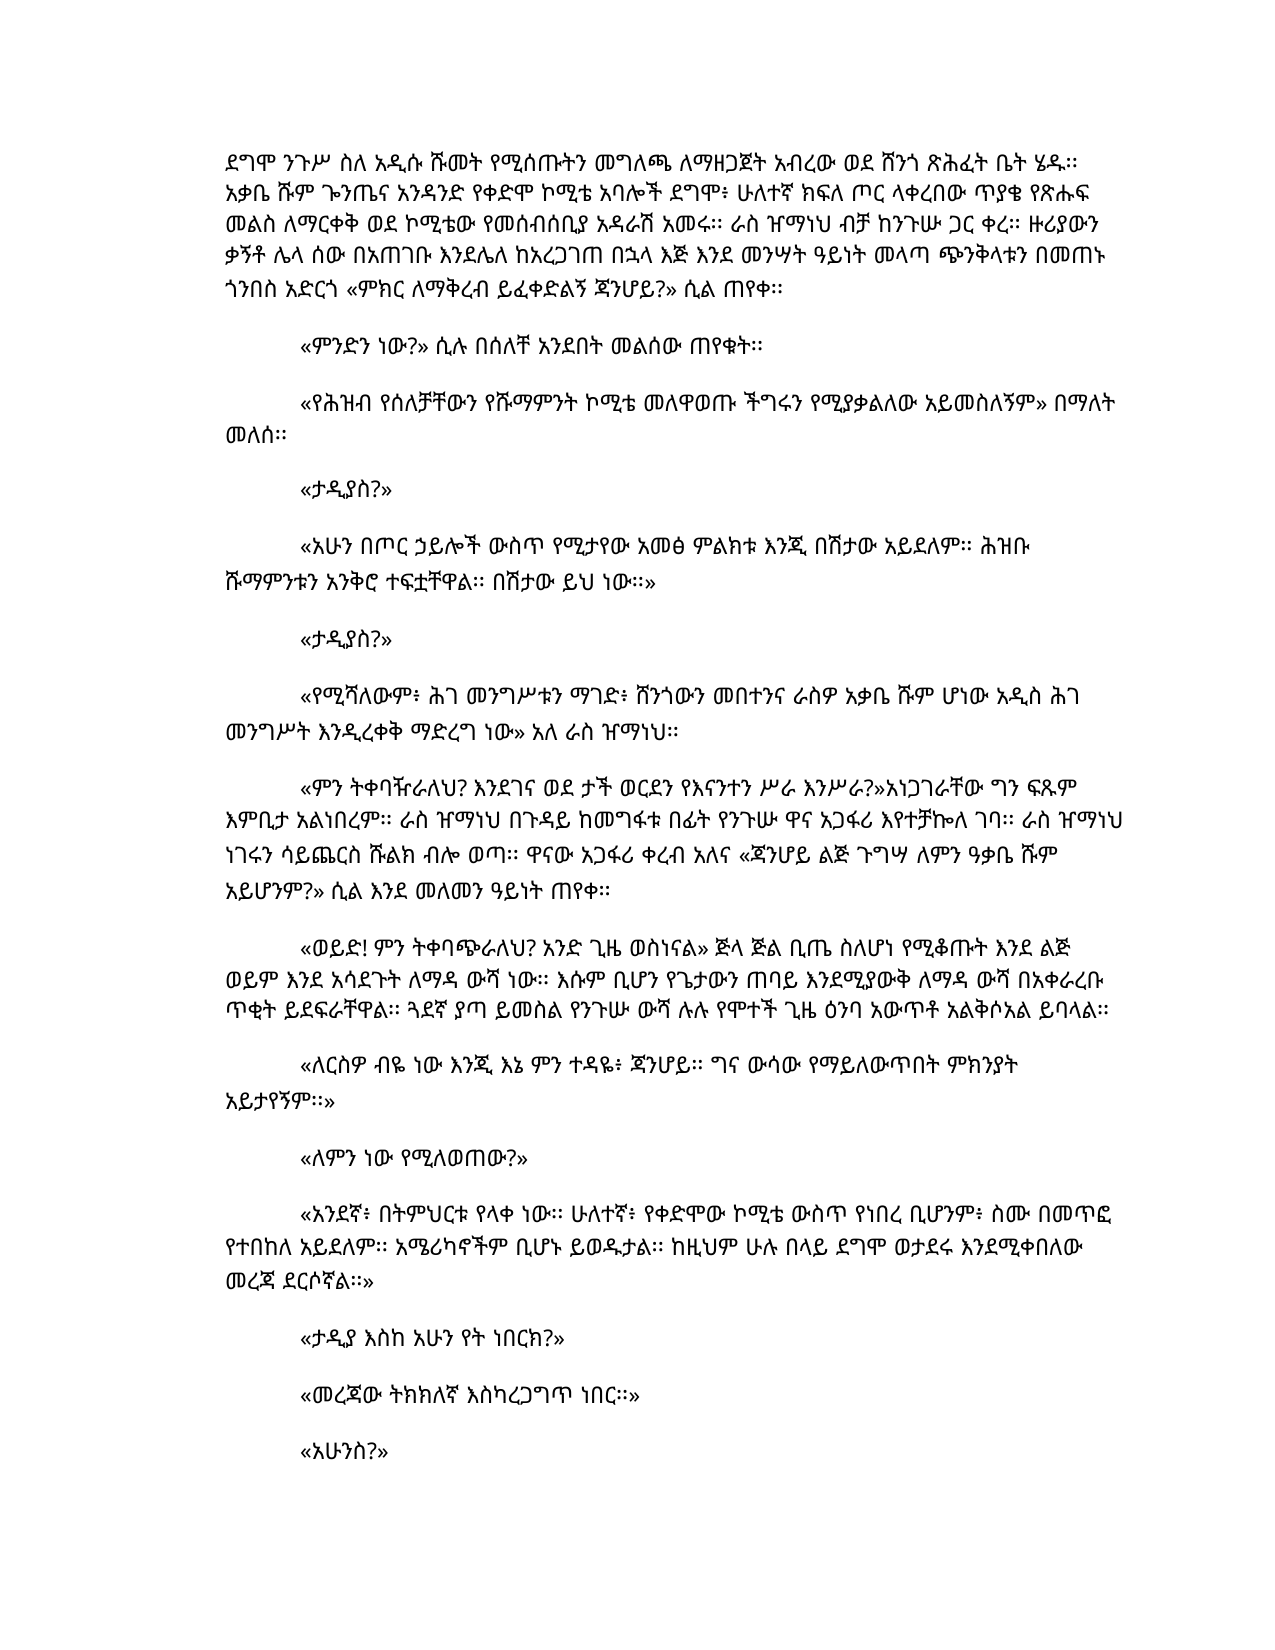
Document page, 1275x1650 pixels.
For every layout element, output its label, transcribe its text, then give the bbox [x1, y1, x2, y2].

text «ለምን ነው የሚለወጠው?» [225, 1142, 1125, 1173]
text «ወይድ! ምን ትቀባጭራለህ? አንድ ጊዜ ወስነናል» ጅላ ጅል ቢጤ ስለሆነ የሚቆጡት እንደ ልጅ ወይም እንደ አሳደጉት ለማዳ ውሻ ነው፡፡ እሱም ቢሆን የጌታውን ጠባይ እንደሚያውቅ ለማዳ ውሻ በአቀራረቡ ጥቂት ይደፍራቸዋል፡፡ ጓደኛ ያጣ ይመስል የንጉሡ ውሻ ሉሉ የሞተች ጊዜ ዕንባ አውጥቶ አልቅሶአል ይባላል፡፡ [225, 932, 1125, 1024]
text «ታዲያስ?» [225, 623, 1125, 654]
text «አሁን በጦር ኃይሎች ውስጥ የሚታየው አመፅ ምልክቱ እንጂ በሽታው አይደለም፡፡ ሕዝቡ ሹማምንቱን አንቅሮ ተፍቷቸዋል፡፡ በሽታው ይህ ነው፡፡» [225, 530, 1125, 597]
text «አሁንስ?» [225, 1435, 1125, 1467]
text «ምን ትቀባዥራለህ? እንደገና ወደ ታች ወርደን የእናንተን ሥራ እንሥራ?»አነጋገራቸው ግን ፍጹም እምቢታ አልነበረም፡፡ ራስ ዠማነህ በጉዳይ ከመግፋቱ በፊት የንጉሡ ዋና አጋፋሪ እየተቻኰለ ገባ፡፡ ራስ ዠማነህ ነገሩን ሳይጨርስ ሹልክ ብሎ ወጣ፡፡ ዋናው አጋፋሪ ቀረብ አለና «ጃንሆይ ልጅ ጉግሣ ለምን ዓቃቤ ሹም አይሆንም?» ሲል እንደ መለመን ዓይነት ጠየቀ፡፡ [225, 772, 1125, 906]
text «መረጃው ትክክለኛ እስካረጋግጥ ነበር፡፡» [225, 1378, 1125, 1410]
text «ታዲያስ?» [225, 473, 1125, 505]
text «የሕዝብ የሰለቻቸውን የሹማምንት ኮሚቴ መለዋወጡ ችግሩን የሚያቃልለው አይመስለኝም» በማለት መለሰ፡፡ [225, 387, 1125, 449]
text «ታዲያ እስከ አሁን የት ነበርክ?» [225, 1322, 1125, 1353]
text «ምንድን ነው?» ሲሉ በሰለቸ አንደበት መልሰው ጠየቁት፡፡ [225, 330, 1125, 361]
text «አንደኛ፥ በትምህርቱ የላቀ ነው፡፡ ሁለተኛ፥ የቀድሞው ኮሚቴ ውስጥ የነበረ ቢሆንም፥ ስሙ በመጥፎ የተበከለ አይደለም፡፡ አሜሪካኖችም ቢሆኑ ይወዱታል፡፡ ከዚህም ሁሉ በላይ ደግሞ ወታደሩ እንደሚቀበለው መረጃ ደርሶኛል፡፡» [225, 1198, 1125, 1296]
text «የሚሻለውም፥ ሕገ መንግሥቱን ማገድ፥ ሸንጎውን መበተንና ራስዎ አቃቤ ሹም ሆነው አዲስ ሕገ መንግሥት እንዲረቀቅ ማድረግ ነው» አለ ራስ ዠማነህ፡፡ [225, 680, 1125, 747]
text «ለርስዎ ብዬ ነው እንጂ እኔ ምን ተዳዬ፥ ጃንሆይ፡፡ ግና ውሳው የማይለውጥበት ምክንያት አይታየኝም፡፡» [225, 1049, 1125, 1116]
